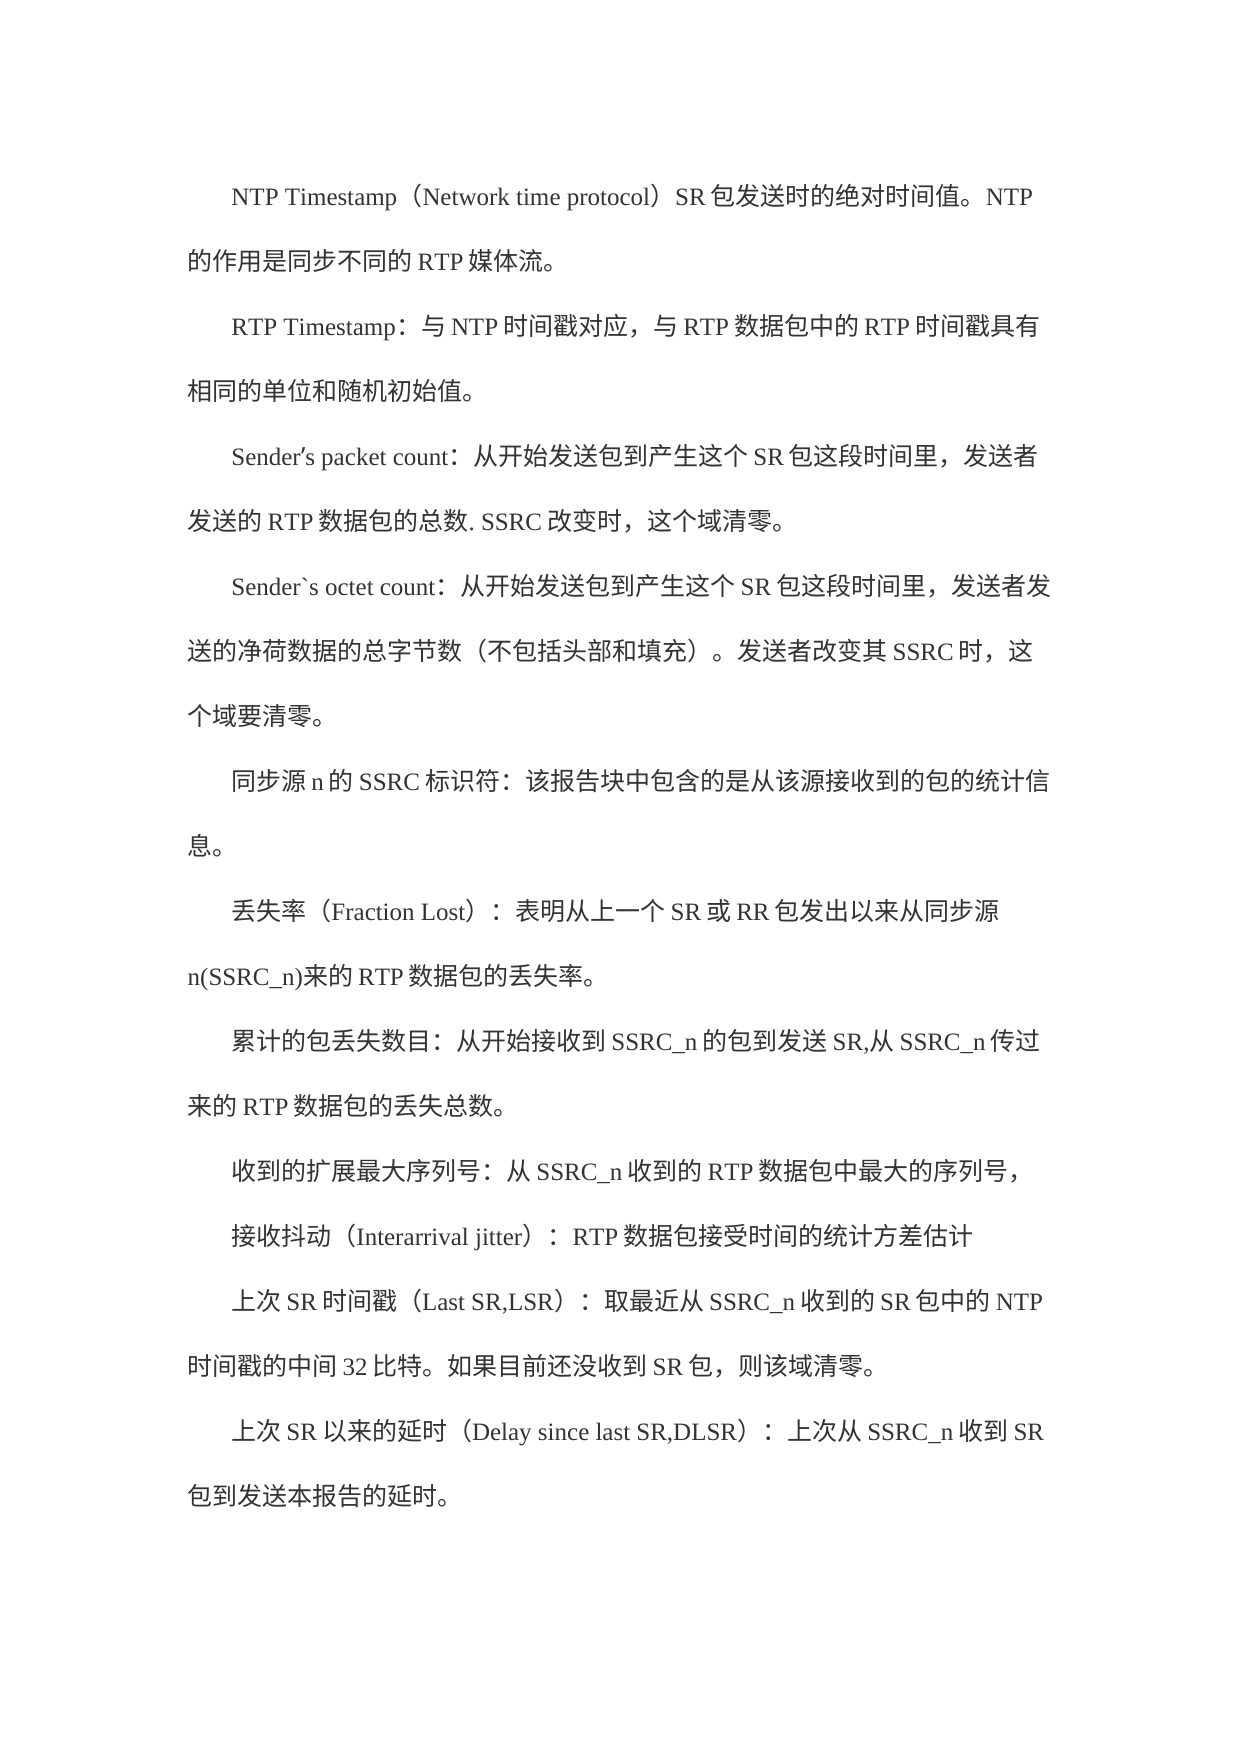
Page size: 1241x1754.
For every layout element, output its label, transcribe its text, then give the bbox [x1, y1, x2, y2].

text 收到的扩展最大序列号：从SSRC_n收到的RTP数据包中最大的序列号， [187, 1137, 1053, 1202]
text Sender`s octet count：从开始发送包到产生这个SR包这段时间里，发送者发送的净荷数据的总字节数（不包括头部和填充）。发送者改变其SSRC时，这个域要清零。 [187, 552, 1053, 747]
text 同步源n的SSRC标识符：该报告块中包含的是从该源接收到的包的统计信息。 [187, 747, 1053, 877]
text Sender’s packet count：从开始发送包到产生这个SR包这段时间里，发送者发送的RTP数据包的总数. SSRC改变时，这个域清零。 [187, 422, 1053, 552]
text 丢失率（Fraction Lost）：表明从上一个SR或RR包发出以来从同步源n(SSRC_n)来的RTP数据包的丢失率。 [187, 877, 1053, 1007]
text 上次SR以来的延时（Delay since last SR,DLSR）：上次从SSRC_n收到SR包到发送本报告的延时。 [187, 1397, 1053, 1527]
text 上次SR时间戳（Last SR,LSR）：取最近从SSRC_n收到的SR包中的NTP时间戳的中间32比特。如果目前还没收到SR包，则该域清零。 [187, 1267, 1053, 1397]
text RTP Timestamp：与NTP时间戳对应，与RTP数据包中的RTP时间戳具有相同的单位和随机初始值。 [187, 292, 1053, 422]
text 累计的包丢失数目：从开始接收到SSRC_n的包到发送SR,从SSRC_n传过来的RTP数据包的丢失总数。 [187, 1007, 1053, 1137]
text NTP Timestamp（Network time protocol）SR包发送时的绝对时间值。NTP的作用是同步不同的RTP媒体流。 [187, 162, 1053, 292]
text 接收抖动（Interarrival jitter）：RTP数据包接受时间的统计方差估计 [187, 1202, 1053, 1267]
